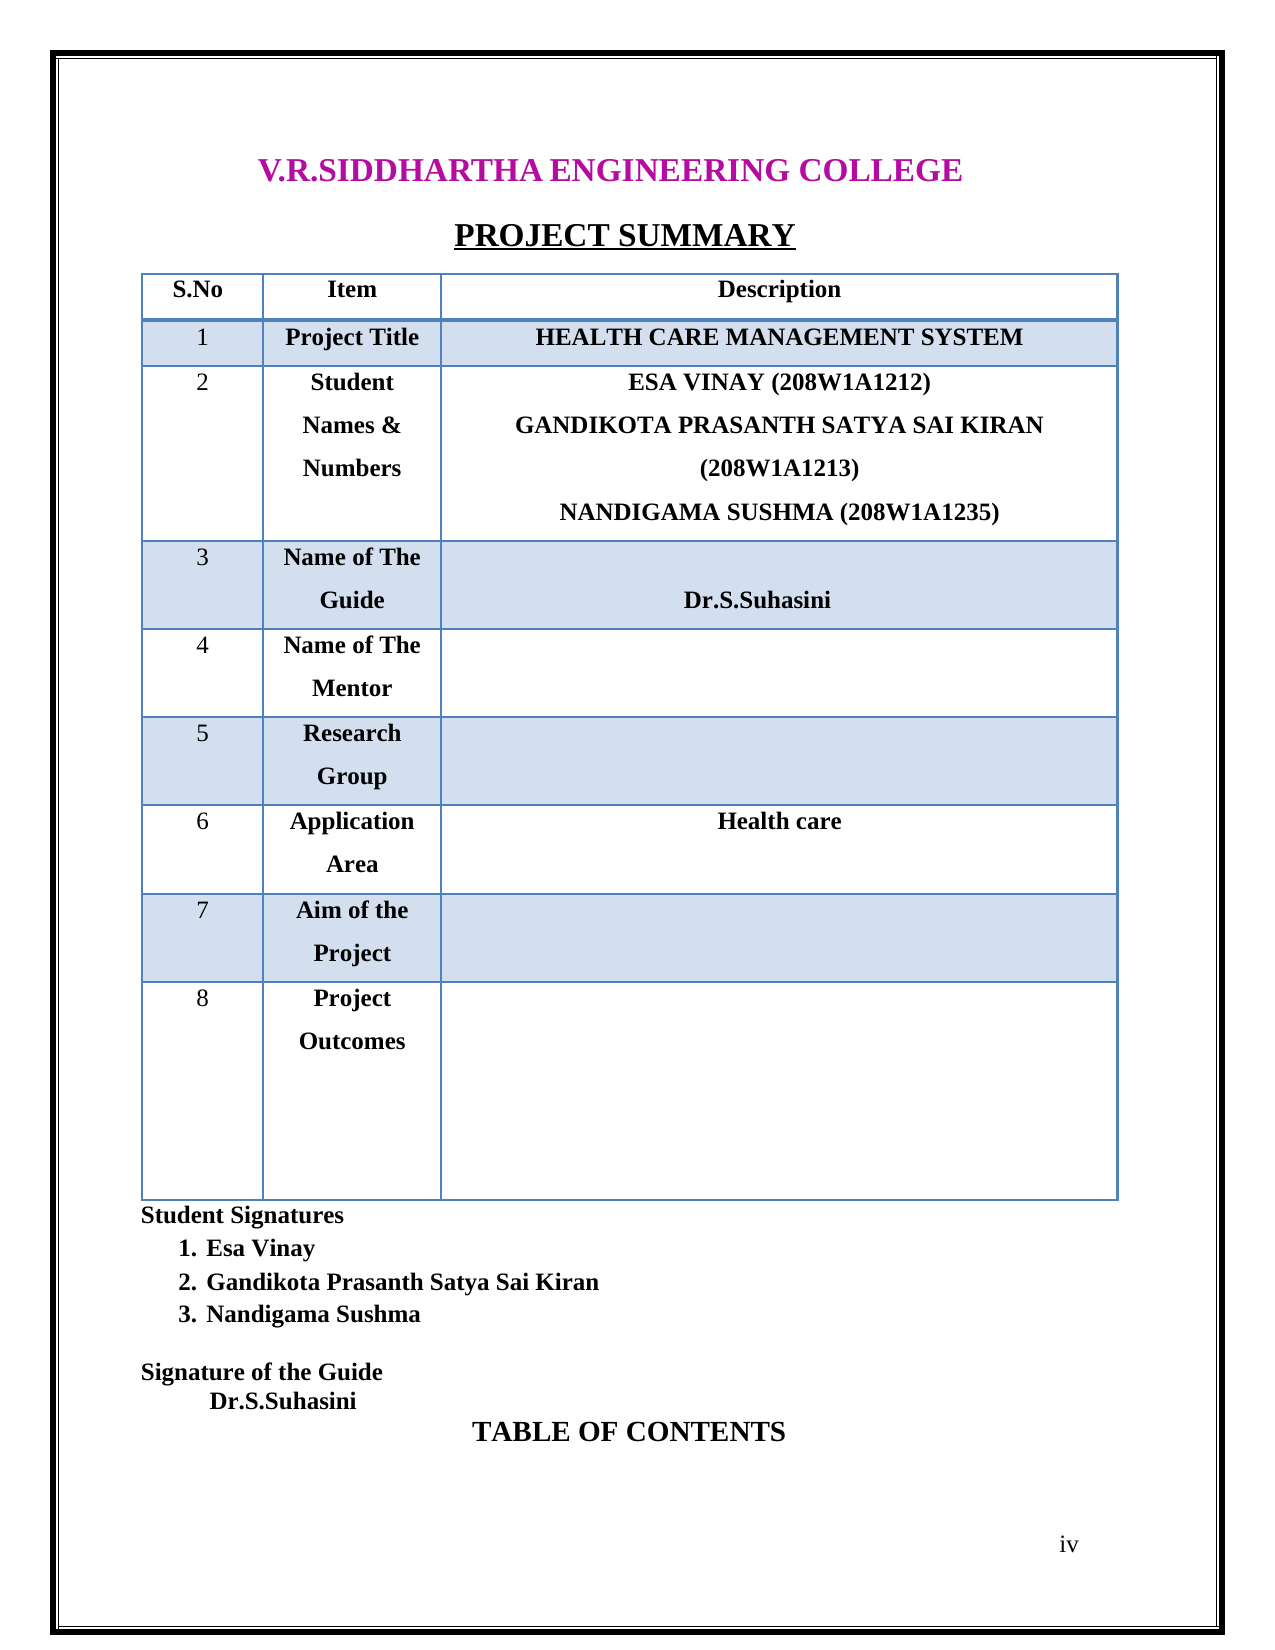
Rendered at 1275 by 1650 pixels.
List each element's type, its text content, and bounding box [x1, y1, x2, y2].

table_cell [442, 895, 1116, 981]
table_cell [442, 718, 1116, 804]
table_cell 8 [143, 983, 262, 1198]
table_header Description [442, 275, 1116, 317]
table_cell 1 [143, 322, 262, 365]
table_cell Project Outcomes [264, 983, 440, 1198]
text TABLE OF CONTENTS [141, 1414, 1125, 1448]
table_cell 3 [143, 542, 262, 628]
table_cell Project Title [264, 322, 440, 365]
table_cell Research Group [264, 718, 440, 804]
table_cell ESA VINAY (208W1A1212) GANDIKOTA PRASANTH SATYA SAI KIRAN (208W1A1213) NANDIGAMA SUSHMA (208W1A1235) [442, 367, 1116, 540]
table_cell [442, 630, 1116, 716]
list Esa Vinay [178, 1233, 1125, 1262]
table_header Item [264, 275, 440, 317]
table_cell 2 [143, 367, 262, 540]
table_cell 5 [143, 718, 262, 804]
table_cell Health care [442, 806, 1116, 893]
table_cell 4 [143, 630, 262, 716]
table_cell Student Names & Numbers [264, 367, 440, 540]
text V.R.SIDDHARTHA ENGINEERING COLLEGE [225, 150, 1125, 188]
table_cell Aim of the Project [264, 895, 440, 981]
table_cell [442, 983, 1116, 1198]
table_cell Name of The Guide [264, 542, 440, 628]
table_cell Application Area [264, 806, 440, 893]
text PROJECT SUMMARY [225, 215, 1125, 253]
table_cell 7 [143, 895, 262, 981]
table_cell Name of The Mentor [264, 630, 440, 716]
list Nandigama Sushma [178, 1299, 1125, 1328]
table_cell HEALTH CARE MANAGEMENT SYSTEM [442, 322, 1116, 365]
table_cell Dr.S.Suhasini [442, 542, 1116, 628]
text Signature of the Guide [141, 1357, 1125, 1386]
list Gandikota Prasanth Satya Sai Kiran [178, 1267, 1125, 1295]
table_cell 6 [143, 806, 262, 893]
text Student Signatures [141, 1201, 1125, 1229]
table_header S.No [143, 275, 262, 317]
text Dr.S.Suhasini [141, 1386, 1125, 1414]
